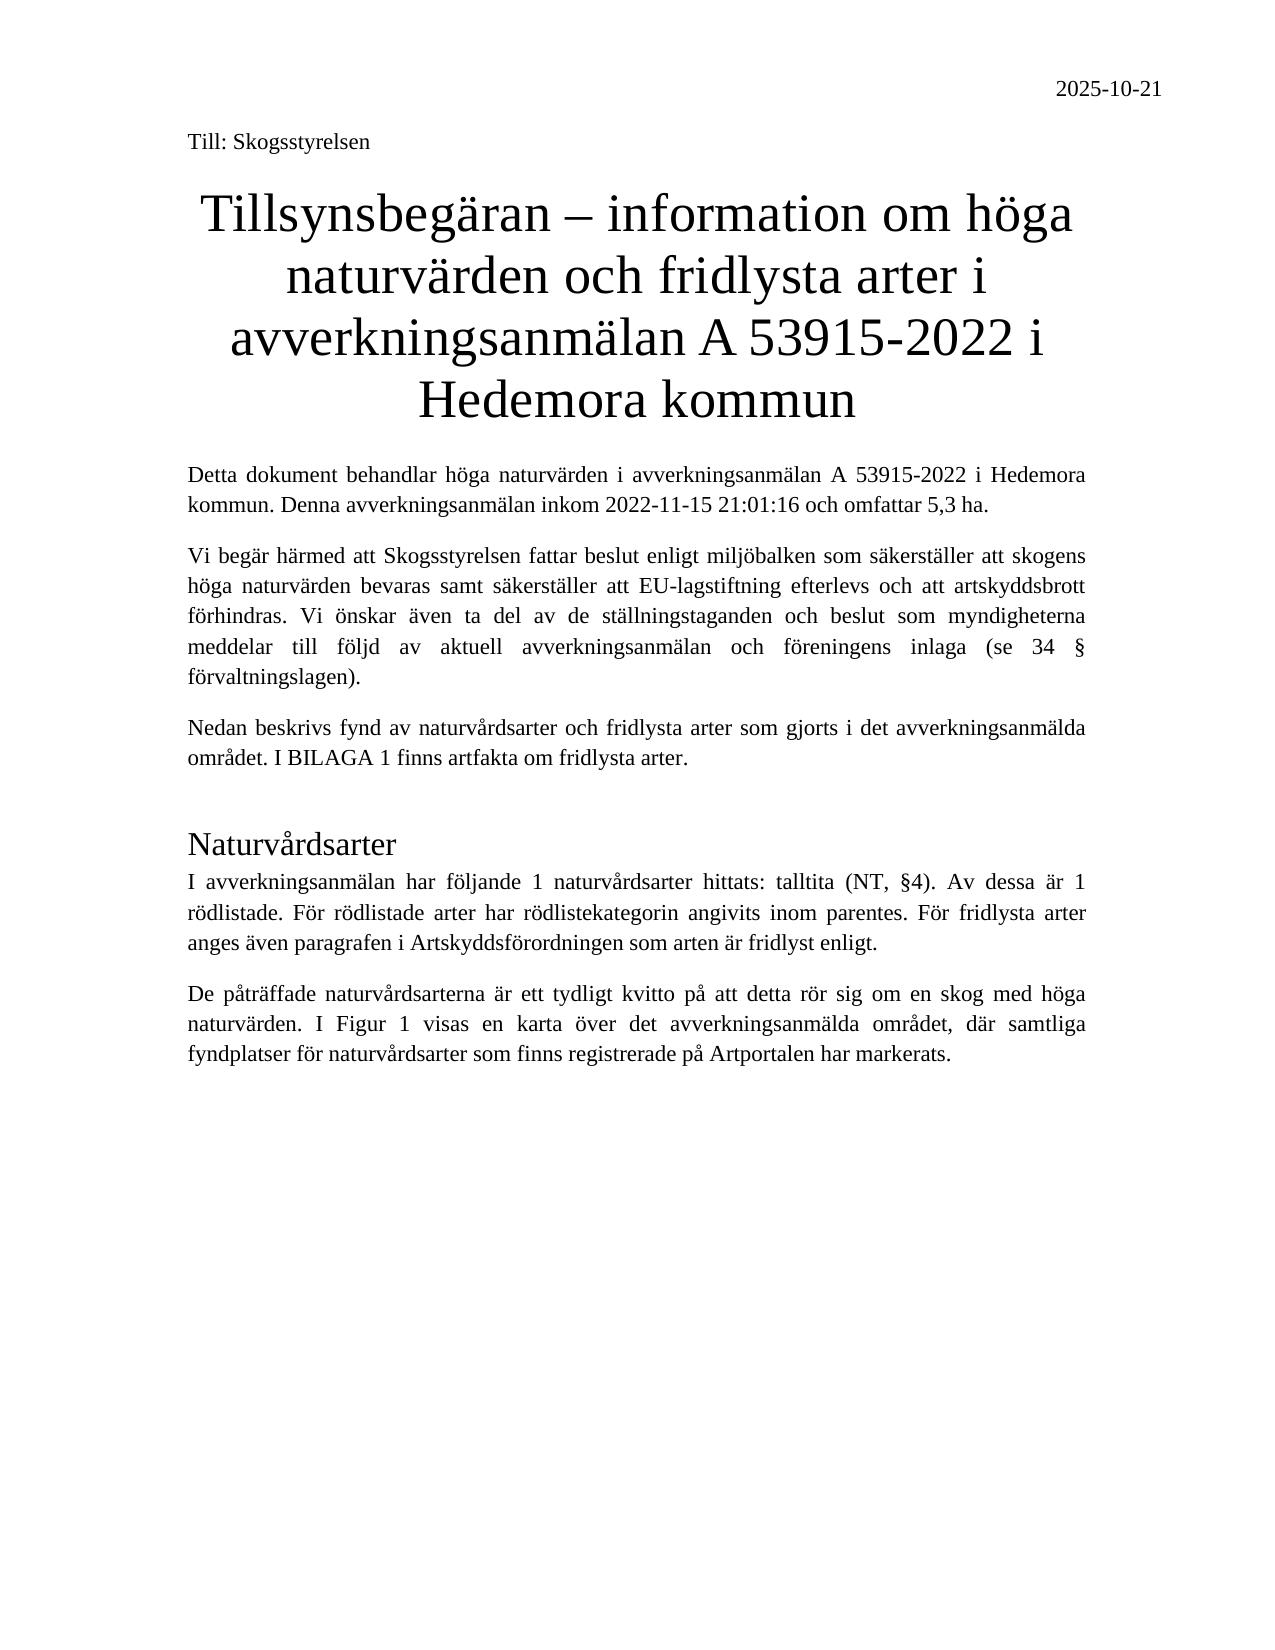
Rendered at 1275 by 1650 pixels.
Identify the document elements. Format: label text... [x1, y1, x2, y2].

text De påträffade naturvårdsarterna är ett tydligt kvitto på att detta rör sig om en skog med höga naturvärden. I Figur 1 visas en karta över det avverkningsanmälda området, där samtliga fyndplatser för naturvårdsarter som finns registrerade på Artportalen har markerats. [187, 980, 1087, 1067]
text Detta dokument behandlar höga naturvärden i avverkningsanmälan A 53915-2022 i Hedemora kommun. Denna avverkningsanmälan inkom 2022-11-15 21:01:16 och omfattar 5,3 ha. [187, 461, 1087, 517]
text Nedan beskrivs fynd av naturvårdsarter och fridlysta arter som gjorts i det avverkningsanmälda området. I BILAGA 1 finns artfakta om fridlysta arter. [187, 714, 1087, 771]
title Tillsynsbegäran – information om höga naturvärden och fridlysta arter i avverkningsanmälan A 53915-2022 i Hedemora kommun [187, 180, 1087, 429]
subtitle Naturvårdsarter [187, 824, 1087, 863]
text Vi begär härmed att Skogsstyrelsen fattar beslut enligt miljöbalken som säkerställer att skogens höga naturvärden bevaras samt säkerställer att EU-lagstiftning efterlevs och att artskyddsbrott förhindras. Vi önskar även ta del av de ställningstaganden och beslut som myndigheterna meddelar till följd av aktuell avverkningsanmälan och föreningens inlaga (se 34 § förvaltningslagen). [187, 542, 1087, 689]
text I avverkningsanmälan har följande 1 naturvårdsarter hittats: talltita (NT, §4). Av dessa är 1 rödlistade. För rödlistade arter har rödlistekategorin angivits inom parentes. För fridlysta arter anges även paragrafen i Artskyddsförordningen som arten är fridlyst enligt. [187, 868, 1087, 955]
